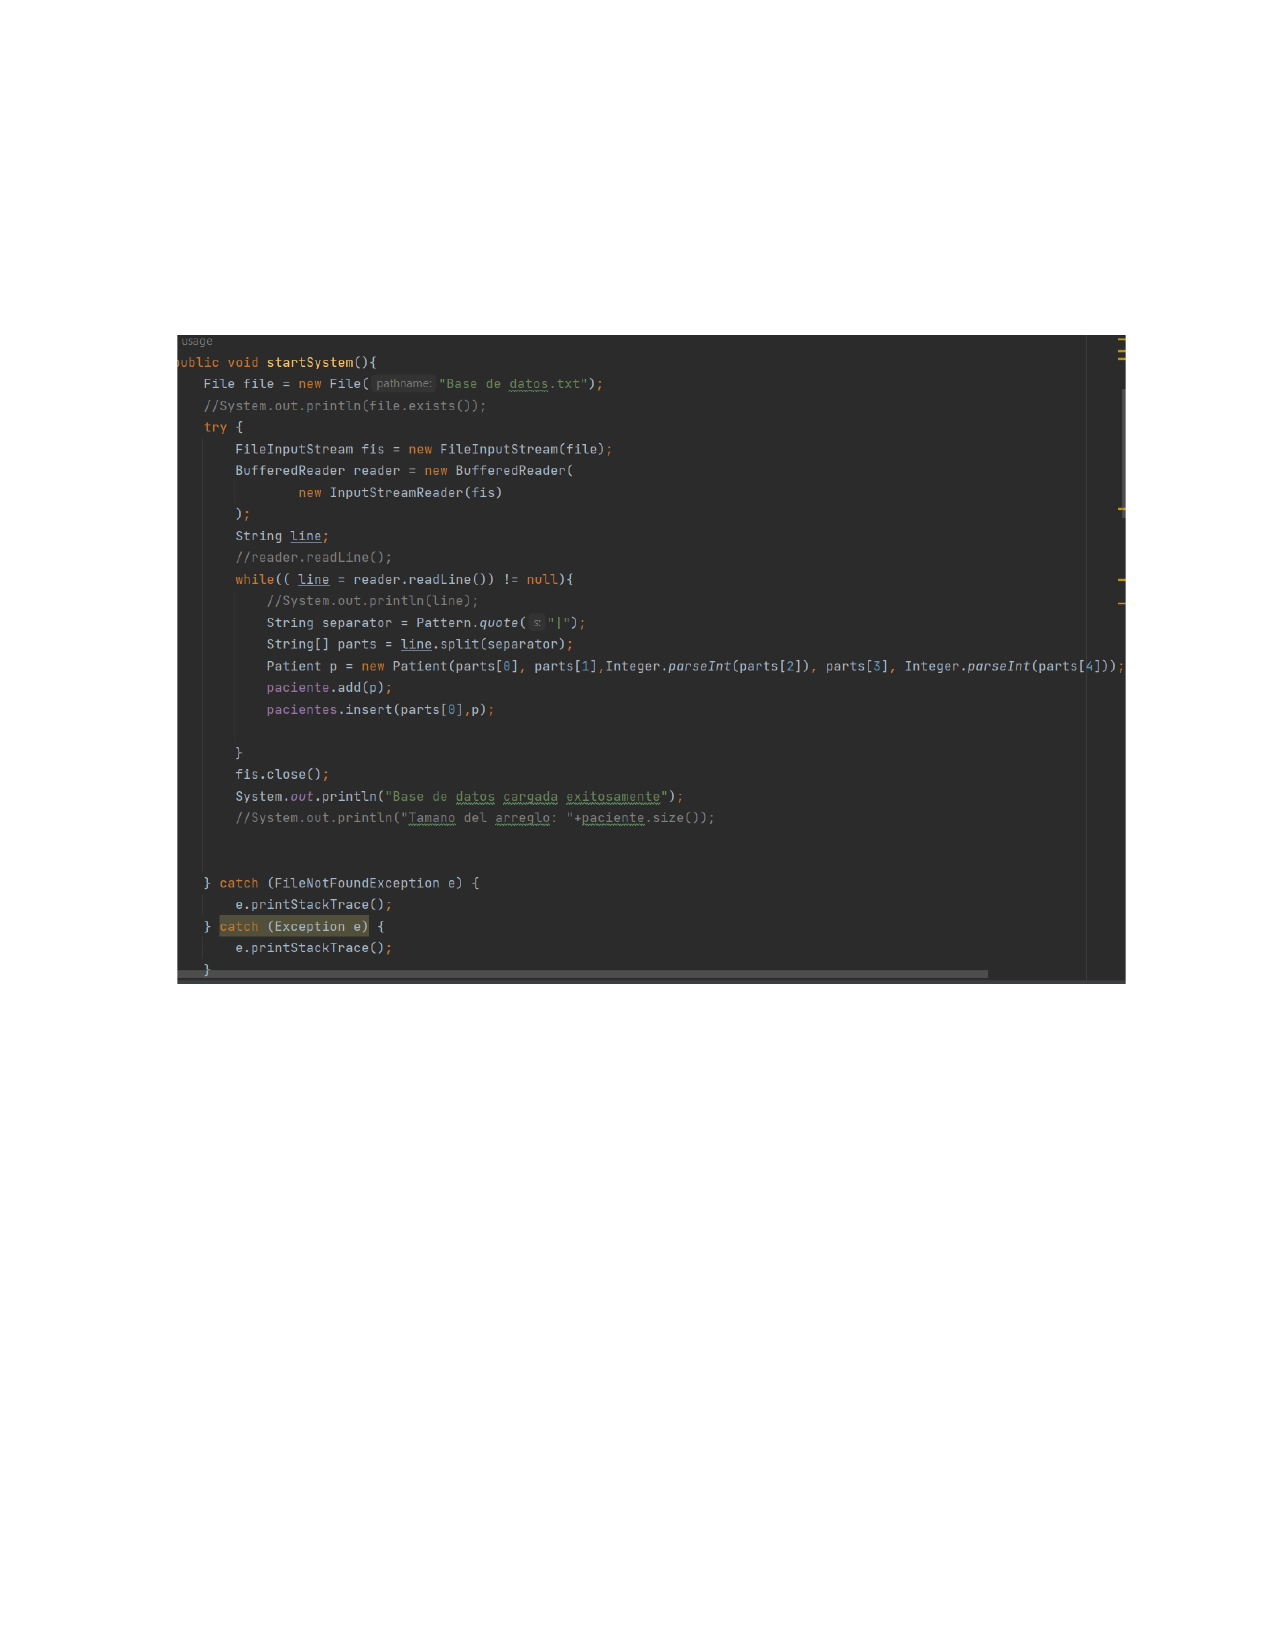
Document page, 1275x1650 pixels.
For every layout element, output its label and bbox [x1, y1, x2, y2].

picture [177, 335, 1126, 984]
